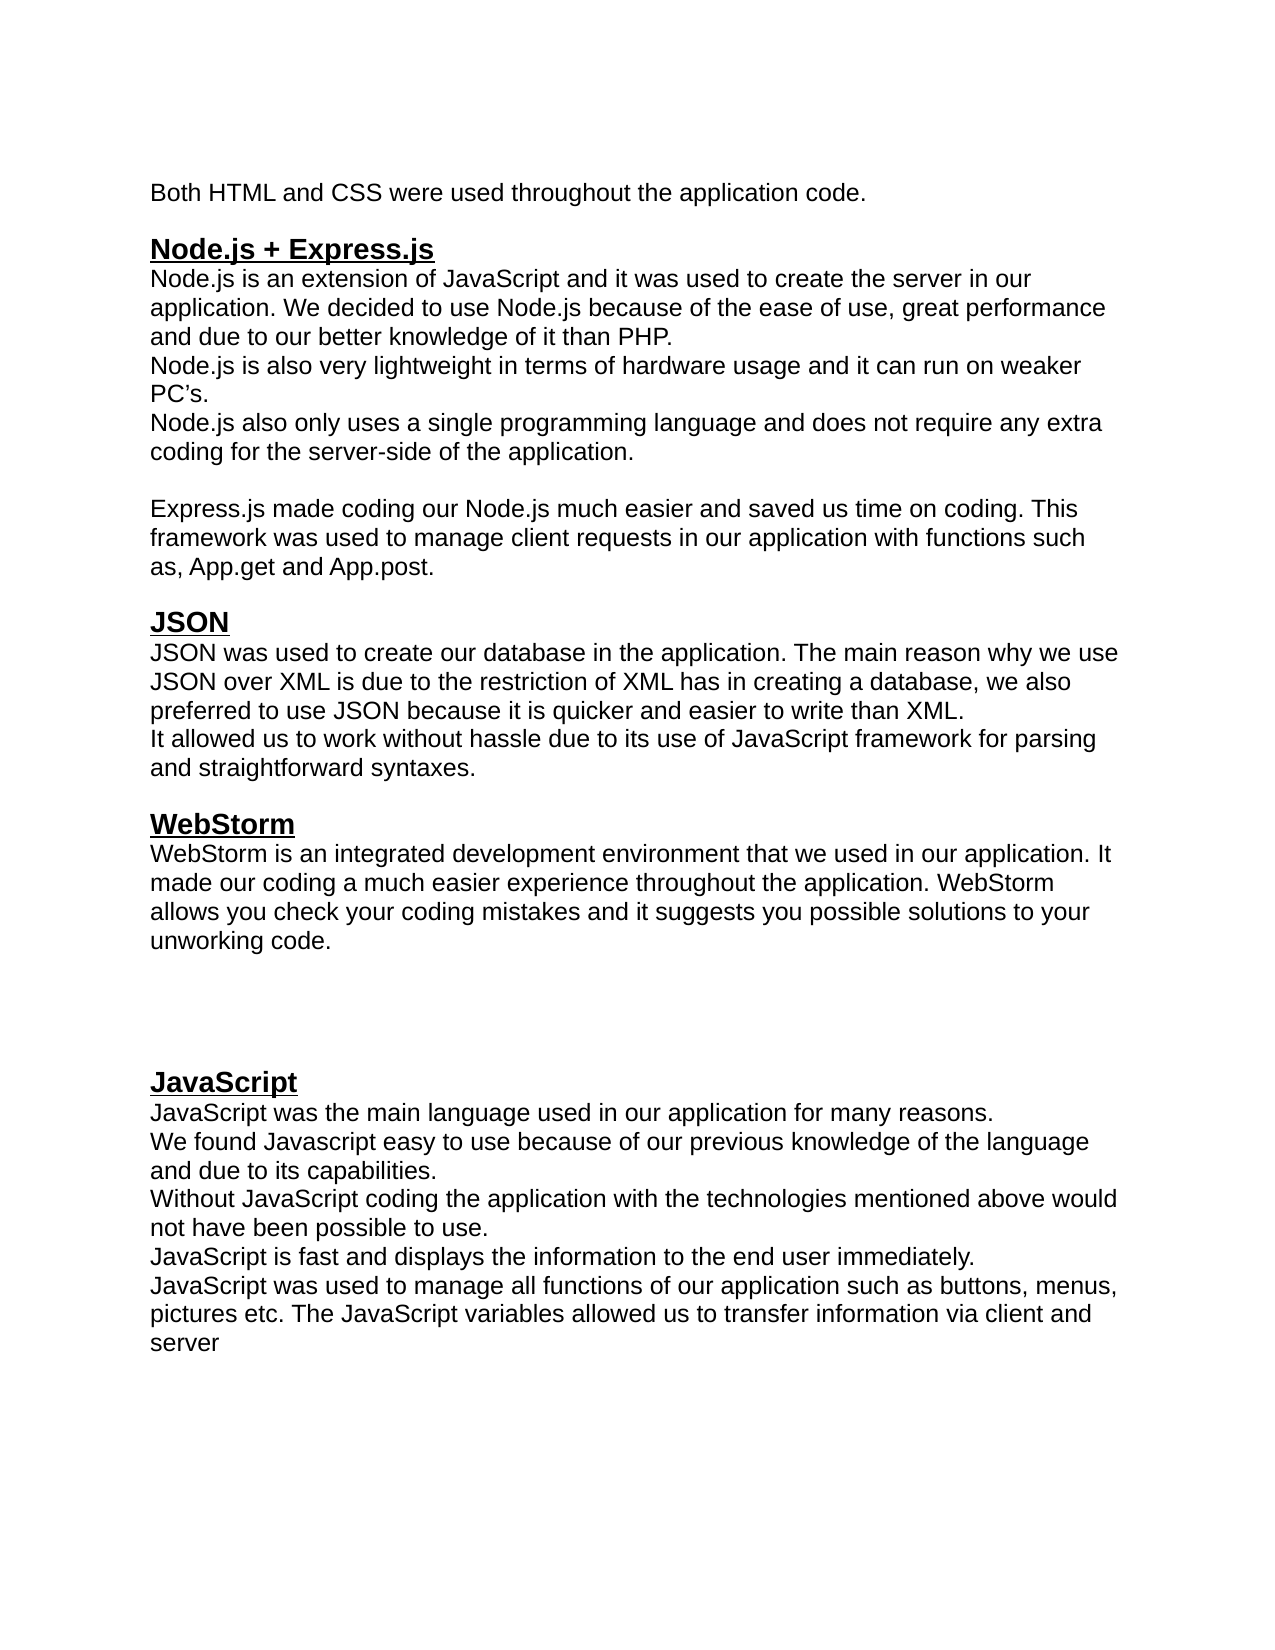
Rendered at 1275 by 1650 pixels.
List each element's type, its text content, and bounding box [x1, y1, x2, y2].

text Both HTML and CSS were used throughout the application code. [150, 179, 1125, 207]
text Node.js also only uses a single programming language and does not require any extra coding for the server-side of the application. [150, 409, 1125, 466]
text JSON [150, 610, 1125, 639]
text JavaScript was the main language used in our application for many reasons. [150, 1099, 1125, 1127]
text Without JavaScript coding the application with the technologies mentioned above would not have been possible to use. [150, 1185, 1125, 1242]
text Node.js is also very lightweight in terms of hardware usage and it can run on weaker PC’s. [150, 351, 1125, 409]
text WebStorm [150, 811, 1125, 840]
text WebStorm is an integrated development environment that we used in our application. It made our coding a much easier experience throughout the application. WebStorm allows you check your coding mistakes and it suggests you possible solutions to your unworking code. [150, 840, 1125, 955]
text Node.js + Express.js [150, 236, 1125, 265]
text Express.js made coding our Node.js much easier and saved us time on coding. This framework was used to manage client requests in our application with functions such as, App.get and App.post. [150, 495, 1125, 581]
text Node.js is an extension of JavaScript and it was used to create the server in our application. We decided to use Node.js because of the ease of use, great performance and due to our better knowledge of it than PHP. [150, 265, 1125, 351]
text It allowed us to work without hassle due to its use of JavaScript framework for parsing and straightforward syntaxes. [150, 725, 1125, 782]
text JSON was used to create our database in the application. The main reason why we use JSON over XML is due to the restriction of XML has in creating a database, we also preferred to use JSON because it is quicker and easier to write than XML. [150, 639, 1125, 725]
text We found Javascript easy to use because of our previous knowledge of the language and due to its capabilities. [150, 1127, 1125, 1185]
text JavaScript is fast and displays the information to the end user immediately. [150, 1242, 1125, 1271]
text JavaScript [150, 1070, 1125, 1099]
text JavaScript was used to manage all functions of our application such as buttons, menus, pictures etc. The JavaScript variables allowed us to transfer information via client and server [150, 1271, 1125, 1357]
